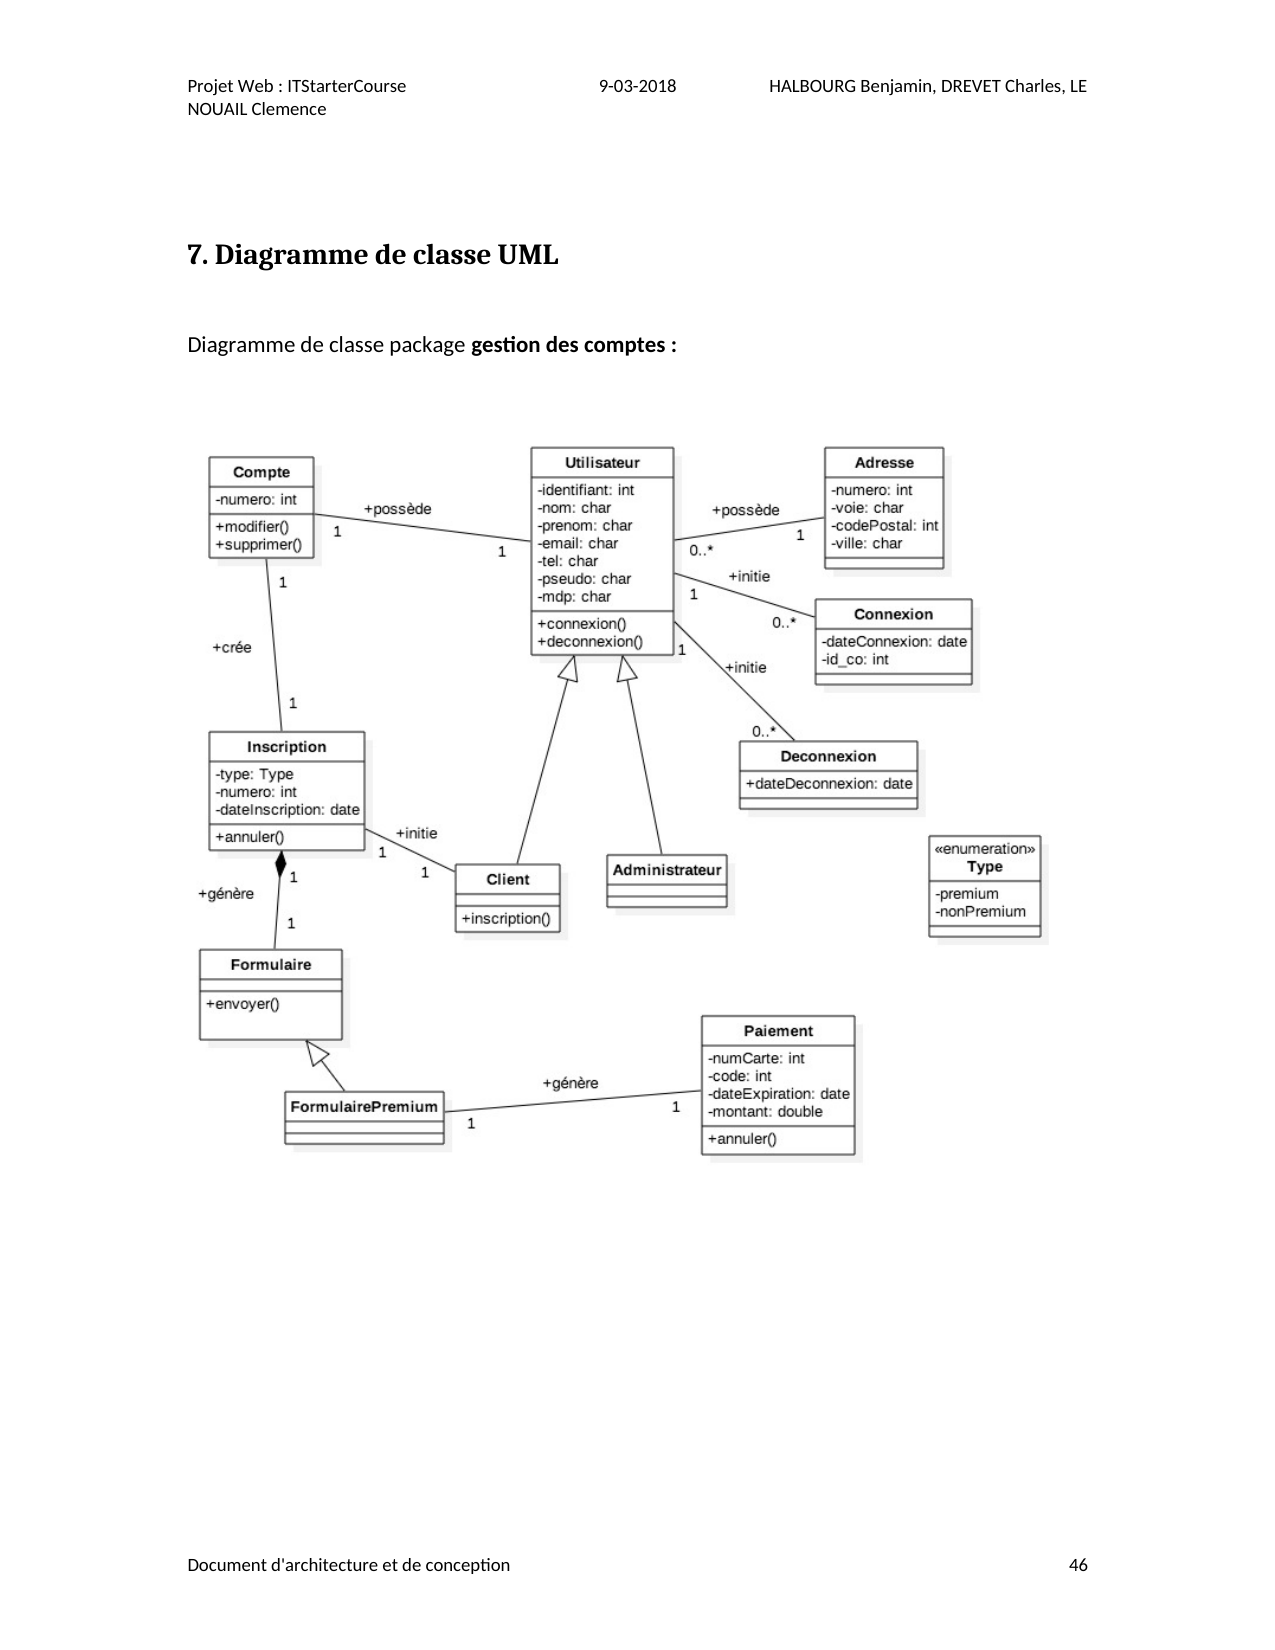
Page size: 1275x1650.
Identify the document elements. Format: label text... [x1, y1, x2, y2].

picture [187, 436, 1088, 1202]
subtitle 7. Diagramme de classe UML [187, 238, 1088, 272]
text Diagramme de classe package gestion des comptes : [187, 330, 1088, 358]
